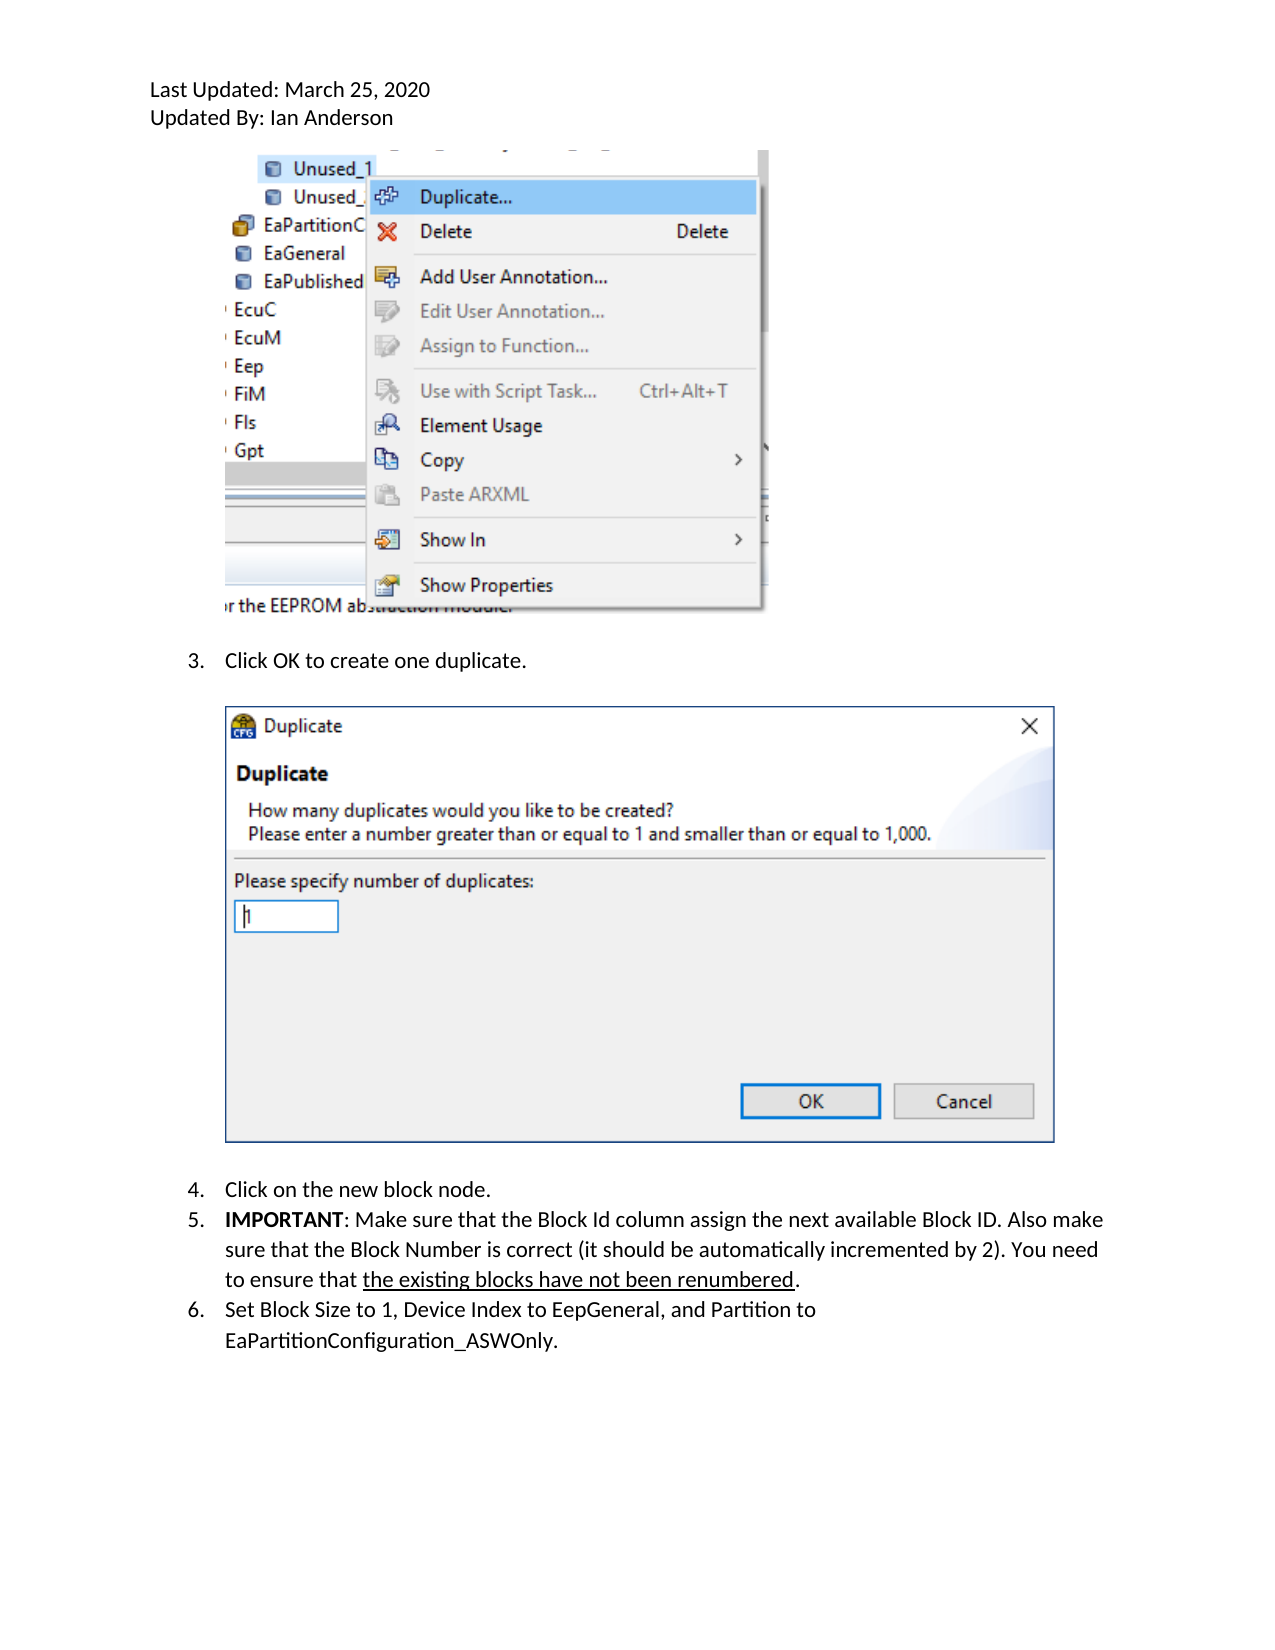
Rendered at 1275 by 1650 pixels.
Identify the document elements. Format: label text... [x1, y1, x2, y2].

list Click on the new block node. [187, 1175, 1125, 1203]
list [187, 1296, 1125, 1384]
picture [225, 150, 769, 614]
list IMPORTANT: Make sure that the Block Id column assign the next available Block ID. Also make sure that the Block Number is correct (it should be automatically incremented by 2). You need to ensure that the existing blocks have not been renumbered. [187, 1205, 1125, 1293]
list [187, 150, 1125, 644]
picture [225, 706, 1055, 1143]
